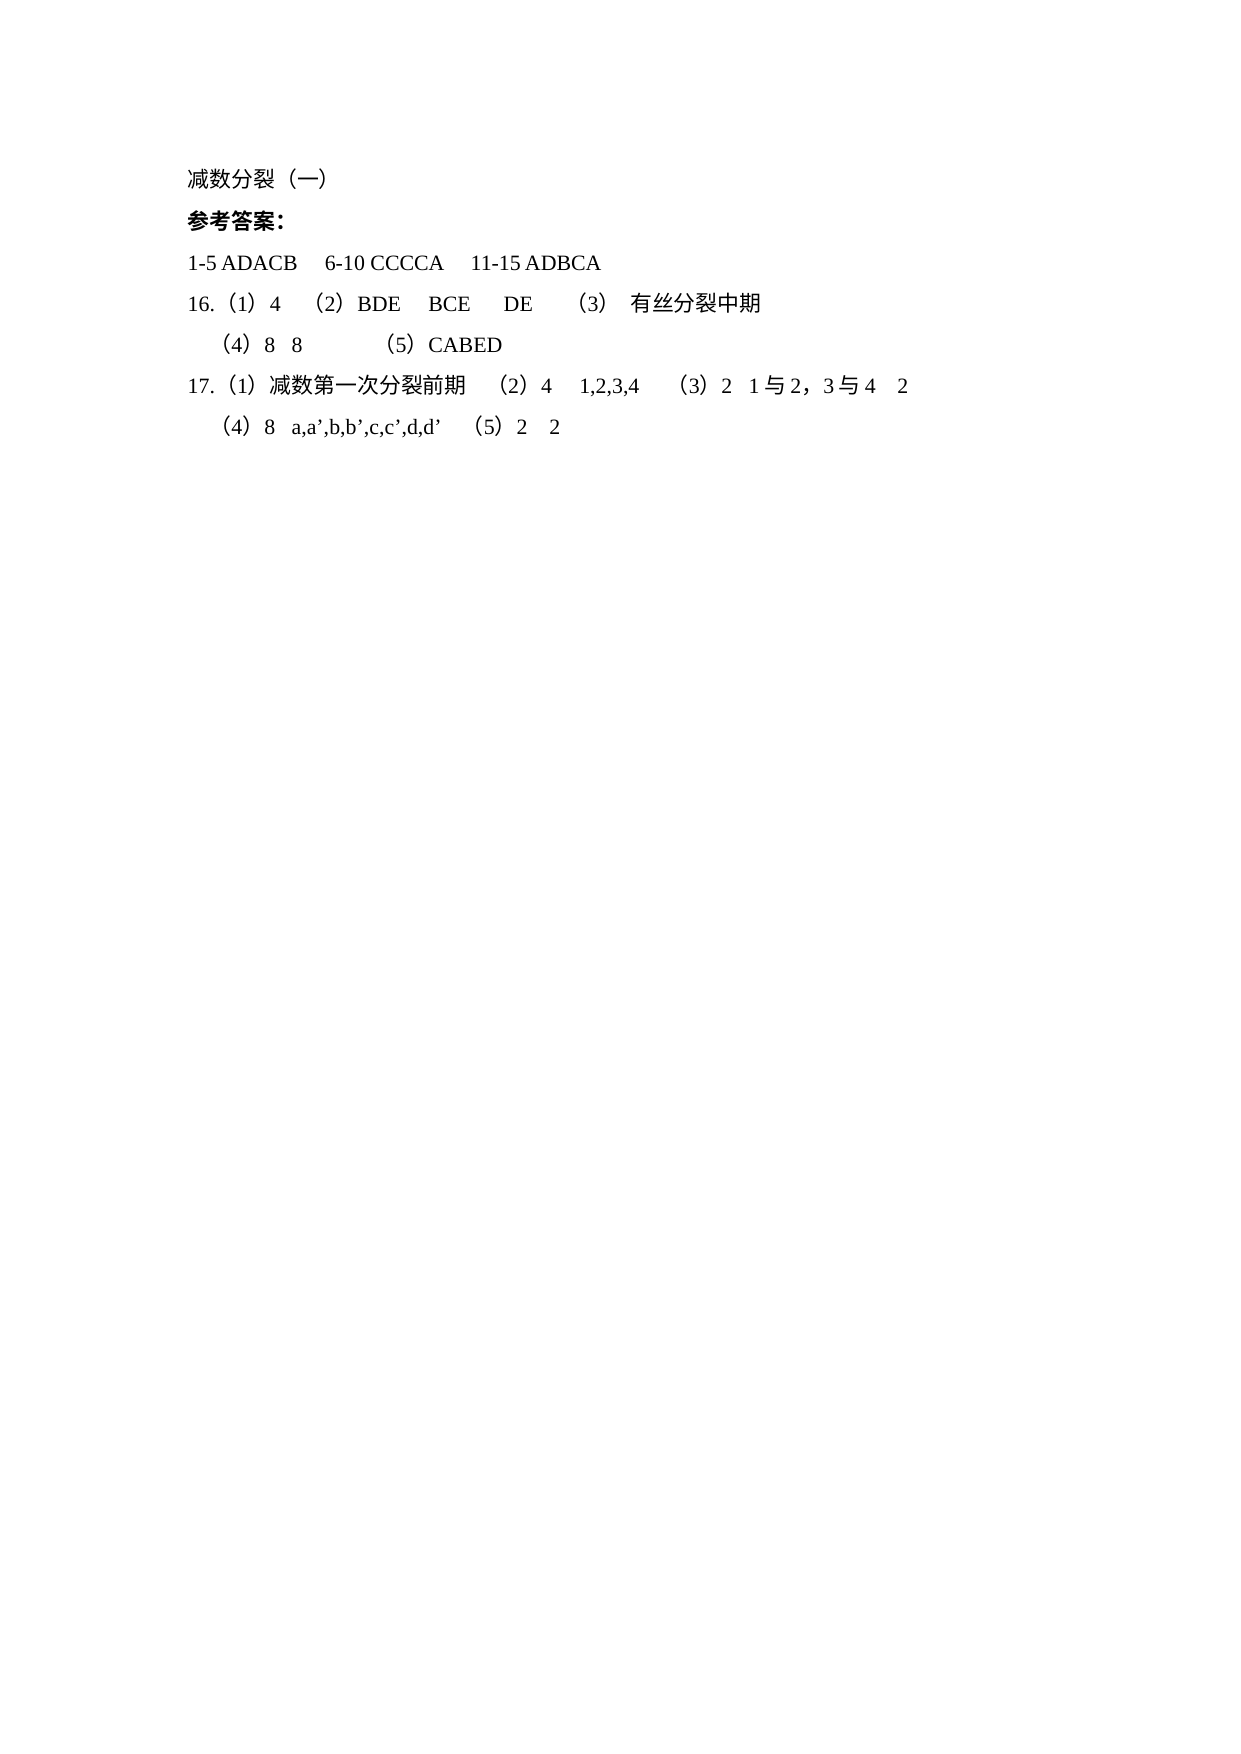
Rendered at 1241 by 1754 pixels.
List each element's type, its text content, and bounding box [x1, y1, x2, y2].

text 17.（1）减数第一次分裂前期 （2）4 1,2,3,4 （3）2 1与2，3与4 2 [187, 368, 1053, 400]
text （4）8 8 （5）CABED [209, 327, 1053, 359]
text （4）8 a,a’,b,b’,c,c’,d,d’ （5）2 2 [209, 409, 1053, 441]
text 16.（1）4 （2）BDE BCE DE （3） 有丝分裂中期 [187, 286, 1053, 318]
text 减数分裂（一） [187, 162, 1053, 194]
text 1-5 ADACB 6-10 CCCCA 11-15 ADBCA [187, 246, 1053, 278]
text 参考答案： [187, 204, 1053, 236]
